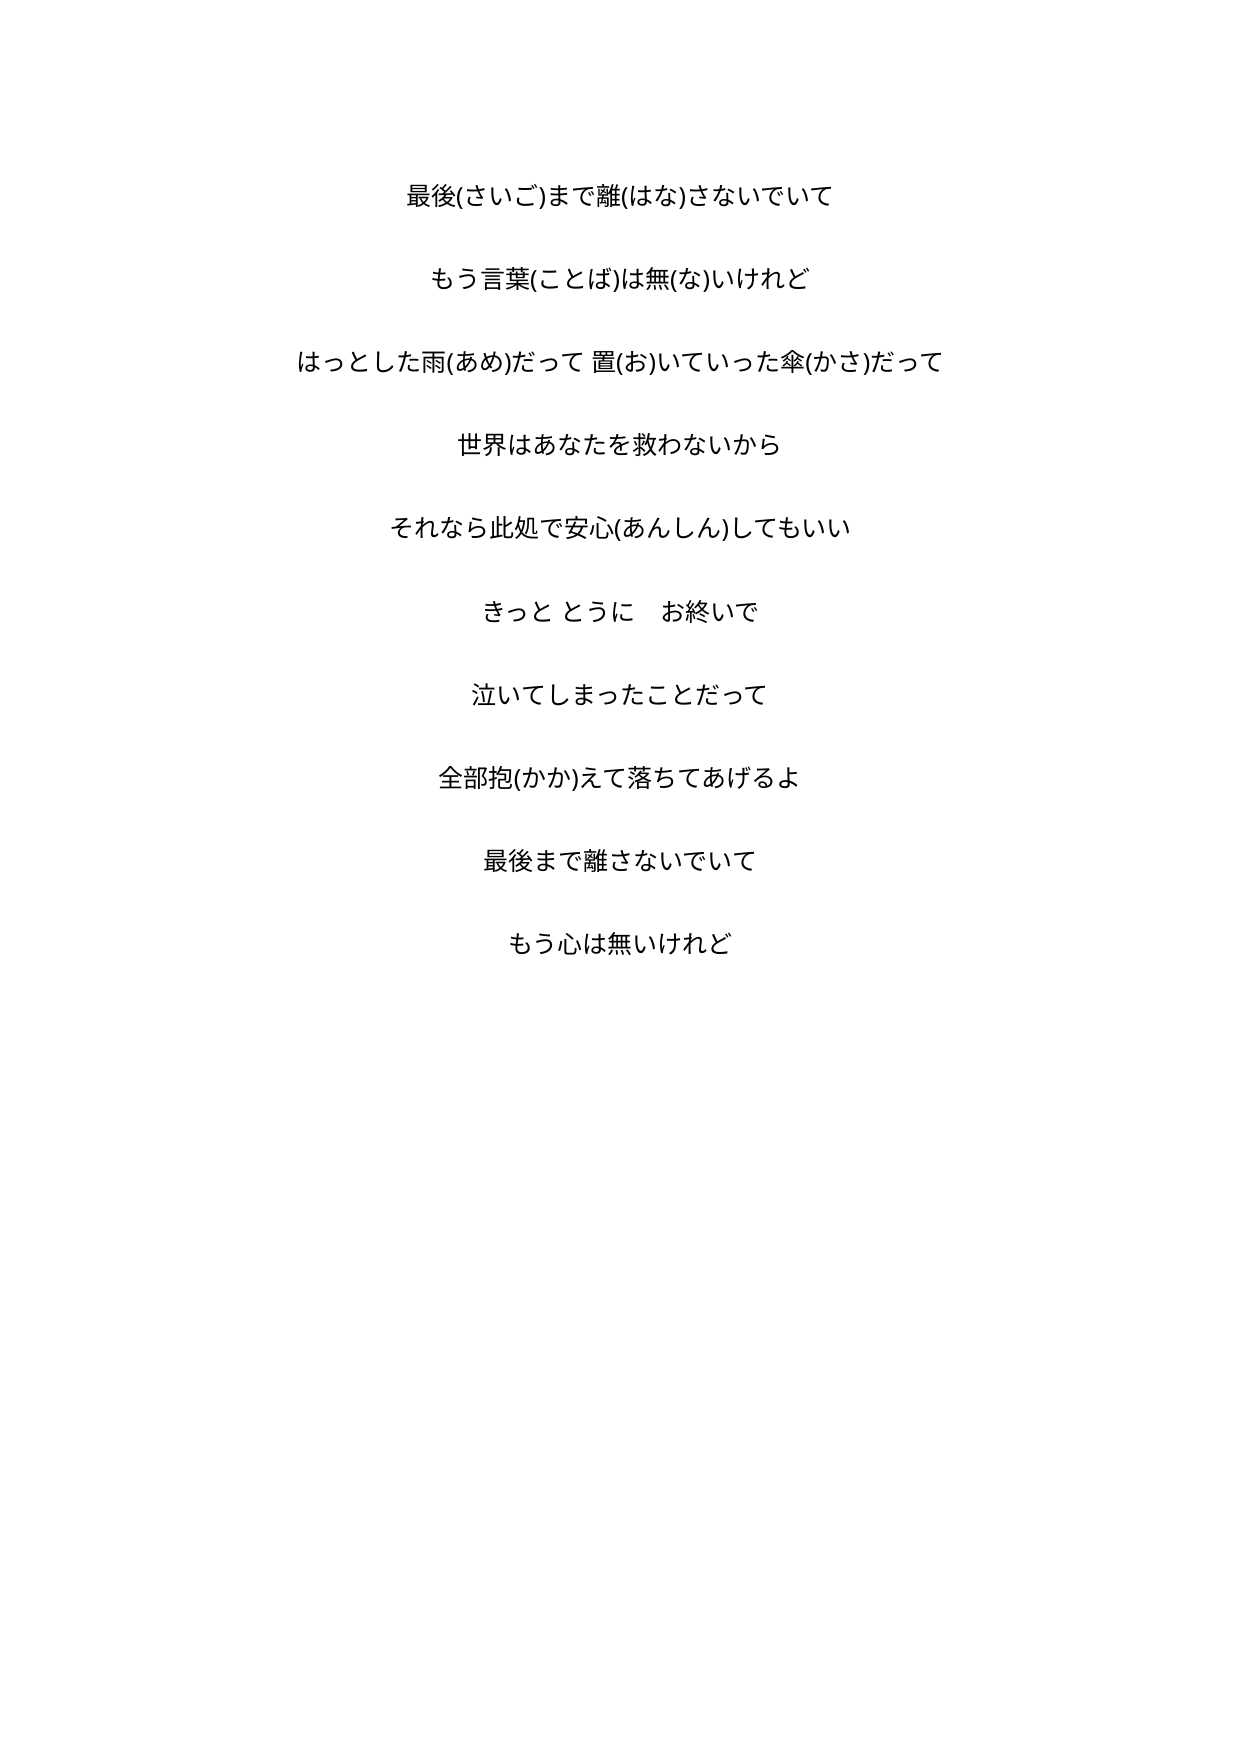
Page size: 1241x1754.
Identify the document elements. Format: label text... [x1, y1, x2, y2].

text 全部抱(かか)えて落ちてあげるよ [187, 744, 1053, 809]
text 最後(さいご)まで離(はな)さないでいて [187, 162, 1053, 227]
text それなら此処で安心(あんしん)してもいい [187, 494, 1053, 559]
text 最後まで離さないでいて [187, 827, 1053, 892]
text 世界はあなたを救わないから [187, 411, 1053, 476]
text もう心は無いけれど [187, 910, 1053, 975]
text もう言葉(ことば)は無(な)いけれど [187, 245, 1053, 310]
text きっと とうに お終いで [187, 578, 1053, 643]
text 泣いてしまったことだって [187, 661, 1053, 726]
text はっとした雨(あめ)だって 置(お)いていった傘(かさ)だって [187, 328, 1053, 393]
